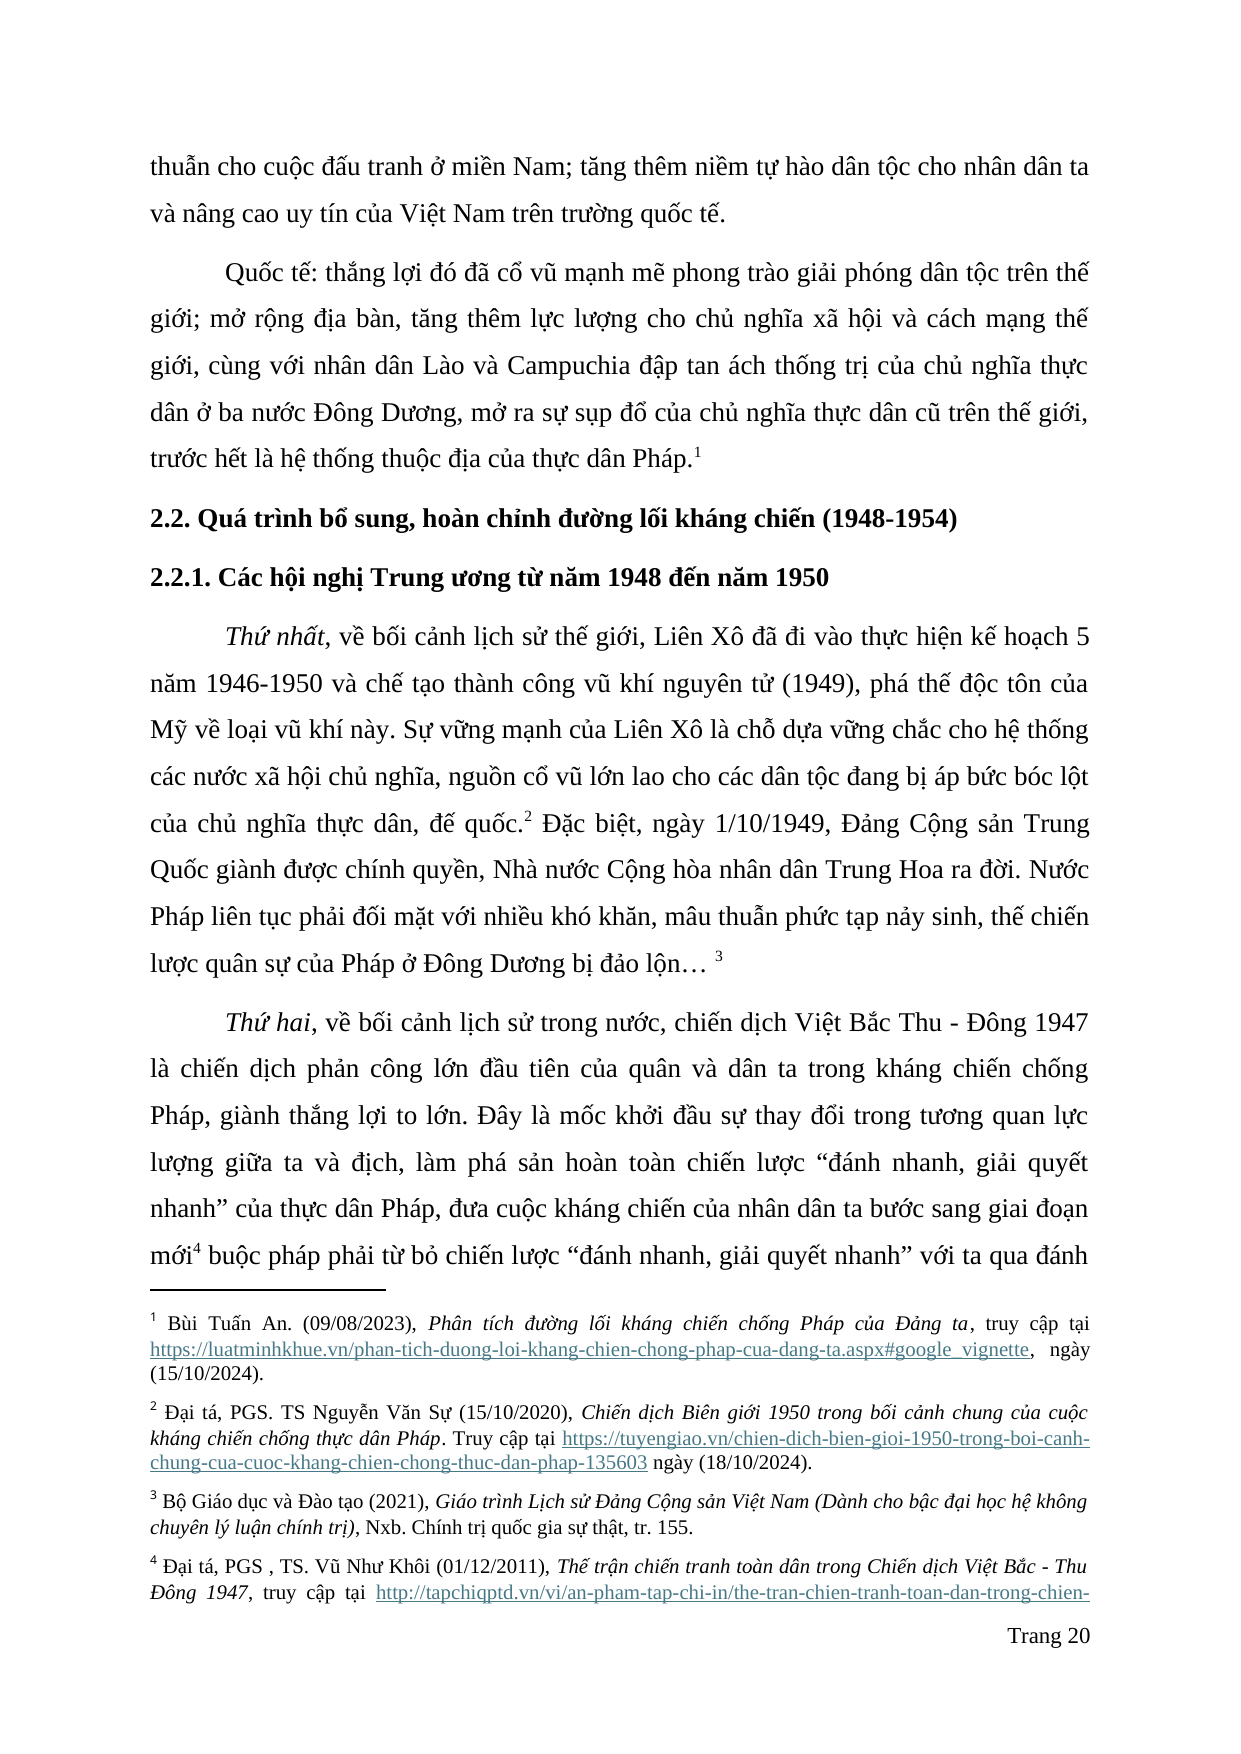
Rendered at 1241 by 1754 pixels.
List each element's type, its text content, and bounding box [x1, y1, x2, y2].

subtitle 2.2. Quá trình bổ sung, hoàn chỉnh đường lối kháng chiến (1948-1954) [150, 502, 1090, 533]
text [150, 1006, 1090, 1270]
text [150, 150, 1090, 228]
subtitle 2.2.1. Các hội nghị Trung ương từ năm 1948 đến năm 1950 [150, 561, 1090, 592]
text Thứ nhất, về bối cảnh lịch sử thế giới, Liên Xô đã đi vào thực hiện kế hoạch 5 năm 1946-1950 và chế tạo thành công vũ khí nguyên tử (1949), phá thế độc tôn của Mỹ về loại vũ khí này. Sự vững mạnh của Liên Xô là chỗ dựa vững chắc cho hệ thống các nước xã hội chủ nghĩa, nguồn cổ vũ lớn lao cho các dân tộc đang bị áp bức bóc lột của chủ nghĩa thực dân, đế quốc. Đặc biệt, ngày 1/10/1949, Đảng Cộng sản Trung Quốc giành được chính quyền, Nhà nước Cộng hòa nhân dân Trung Hoa ra đời. Nước Pháp liên tục phải đối mặt với nhiều khó khăn, mâu thuẫn phức tạp nảy sinh, thế chiến lược quân sự của Pháp ở Đông Dương bị đảo lộn… [150, 620, 1090, 978]
text Quốc tế: thắng lợi đó đã cổ vũ mạnh mẽ phong trào giải phóng dân tộc trên thế giới; mở rộng địa bàn, tăng thêm lực lượng cho chủ nghĩa xã hội và cách mạng thế giới, cùng với nhân dân Lào và Campuchia đập tan ách thống trị của chủ nghĩa thực dân ở ba nước Đông Dương, mở ra sự sụp đổ của chủ nghĩa thực dân cũ trên thế giới, trước hết là hệ thống thuộc địa của thực dân Pháp. [150, 256, 1090, 474]
